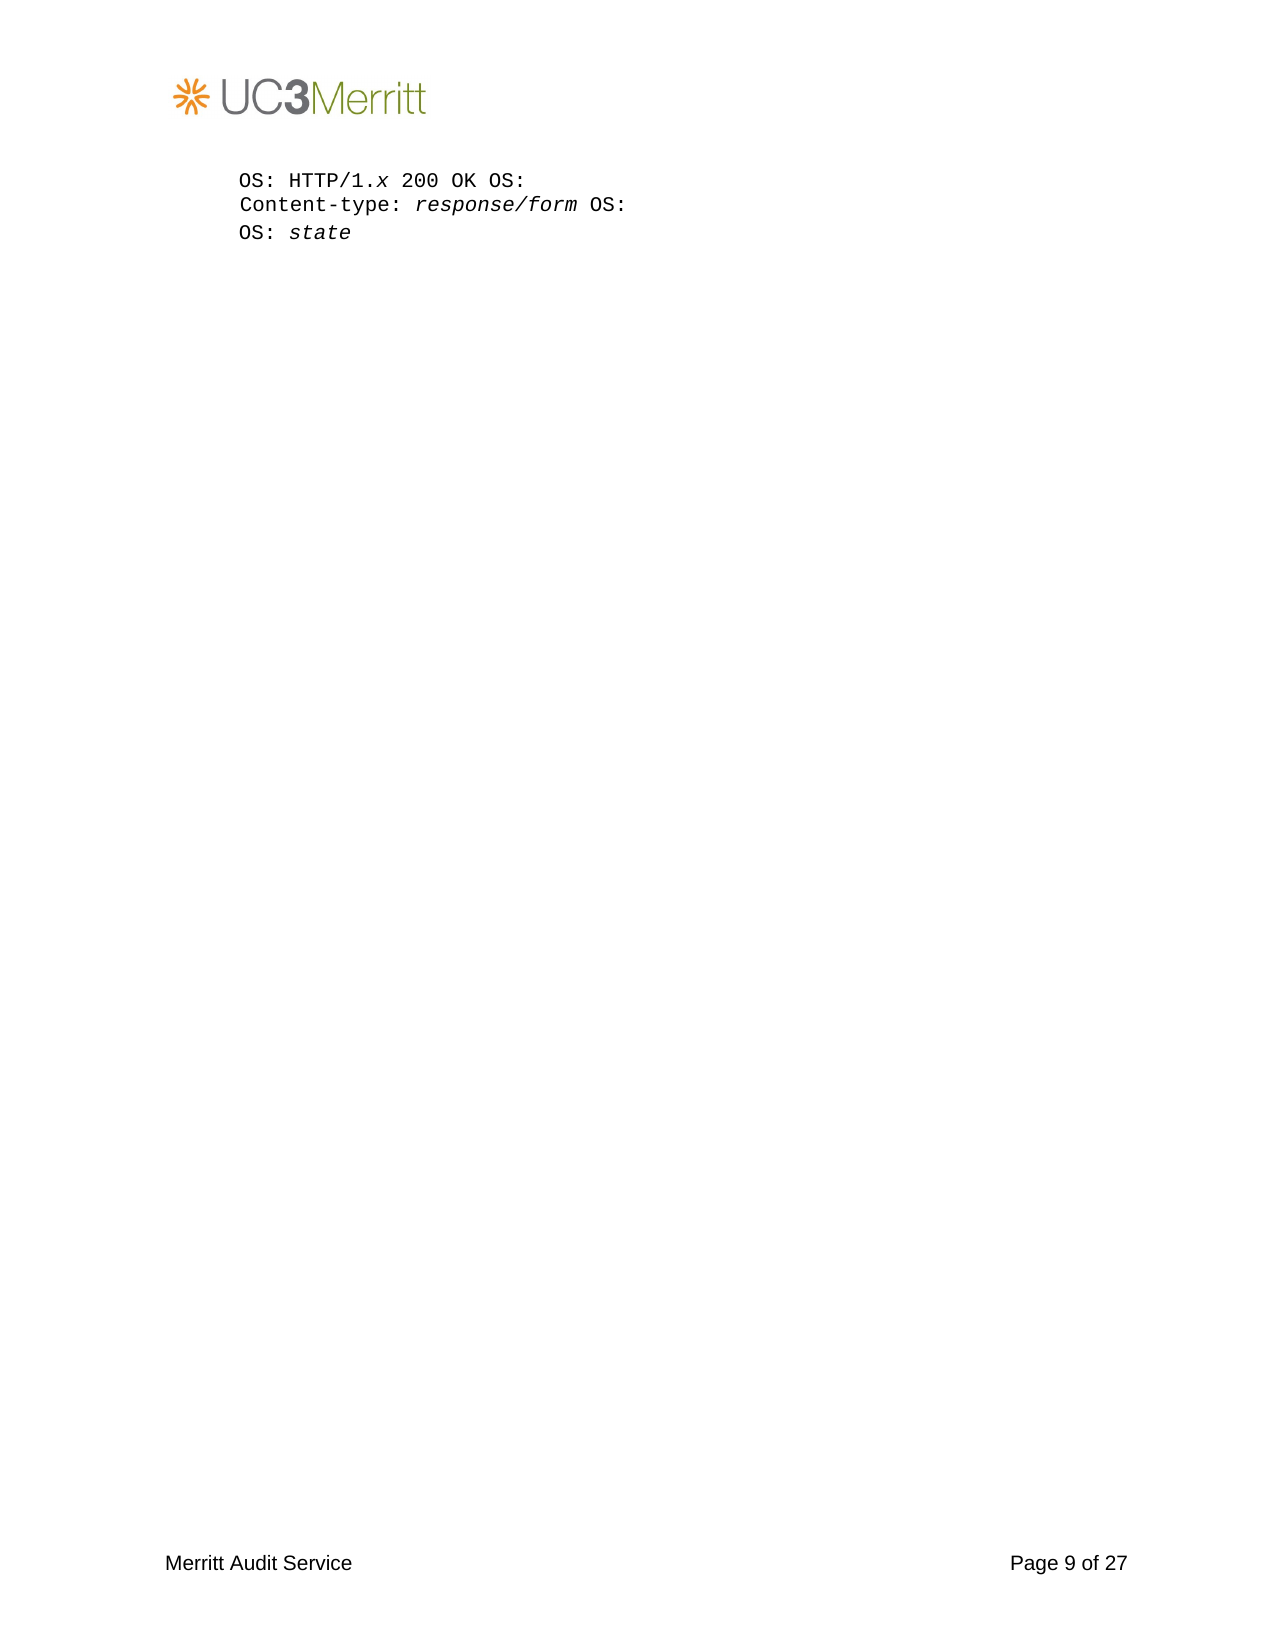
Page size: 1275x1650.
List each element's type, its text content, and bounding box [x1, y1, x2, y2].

text OS: state [238, 222, 1133, 246]
text OS: HTTP/1.x 200 OK OS: Content-type: response/form OS: [238, 170, 627, 218]
picture [168, 75, 431, 119]
